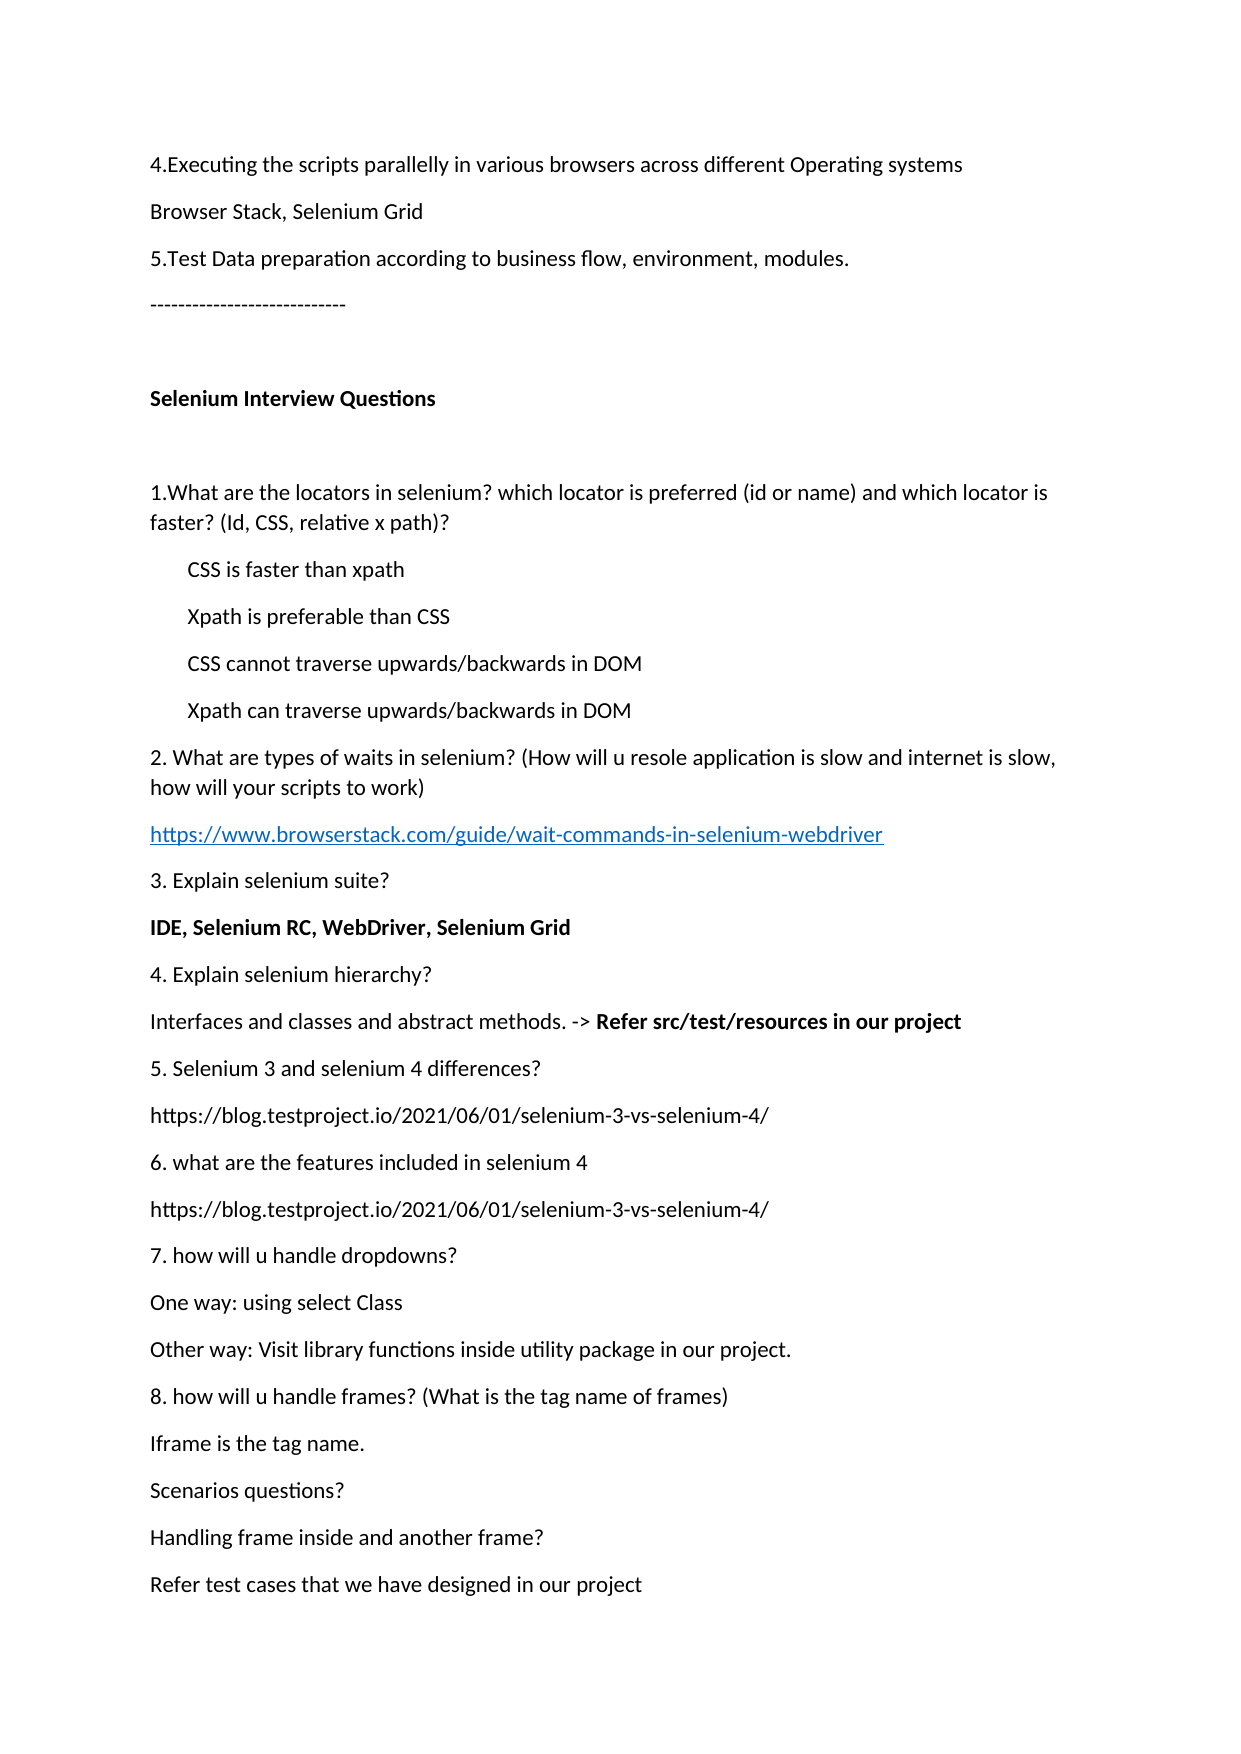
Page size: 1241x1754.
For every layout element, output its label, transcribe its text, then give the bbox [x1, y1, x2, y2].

text IDE, Selenium RC, WebDriver, Selenium Grid [150, 913, 1090, 942]
text Selenium Interview Questions [150, 384, 1090, 412]
text https://www.browserstack.com/guide/wait-commands-in-selenium-webdriver [150, 820, 1090, 848]
text Browser Stack, Selenium Grid [150, 197, 1090, 225]
text CSS cannot traverse upwards/backwards in DOM [187, 649, 1090, 677]
text One way: using select Class [150, 1288, 1090, 1317]
text 1.What are the locators in selenium? which locator is preferred (id or name) and which locator is faster? (Id, CSS, relative x path)? [150, 478, 1090, 536]
text https://blog.testproject.io/2021/06/01/selenium-3-vs-selenium-4/ [150, 1101, 1090, 1129]
text Refer test cases that we have designed in our project [150, 1570, 1090, 1598]
text Scenarios questions? [150, 1476, 1090, 1504]
text 5.Test Data preparation according to business flow, environment, modules. [150, 244, 1090, 272]
text 5. Selenium 3 and selenium 4 differences? [150, 1054, 1090, 1082]
text 4. Explain selenium hierarchy? [150, 960, 1090, 988]
text 2. What are types of waits in selenium? (How will u resole application is slow and internet is slow, how will your scripts to work) [150, 743, 1090, 801]
text Iframe is the tag name. [150, 1429, 1090, 1457]
text 3. Explain selenium suite? [150, 867, 1090, 895]
text 8. how will u handle frames? (What is the tag name of frames) [150, 1382, 1090, 1410]
text Interfaces and classes and abstract methods. -> Refer src/test/resources in our project [150, 1007, 1090, 1035]
text Xpath can traverse upwards/backwards in DOM [187, 696, 1090, 724]
text CSS is faster than xpath [187, 555, 1090, 583]
text Other way: Visit library functions inside utility package in our project. [150, 1335, 1090, 1363]
text ---------------------------- [150, 291, 1090, 319]
text 6. what are the features included in selenium 4 [150, 1148, 1090, 1176]
text 7. how will u handle dropdowns? [150, 1242, 1090, 1270]
text Handling frame inside and another frame? [150, 1523, 1090, 1551]
text Xpath is preferable than CSS [187, 602, 1090, 630]
text https://blog.testproject.io/2021/06/01/selenium-3-vs-selenium-4/ [150, 1195, 1090, 1223]
text 4.Executing the scripts parallelly in various browsers across different Operating systems [150, 150, 1090, 178]
